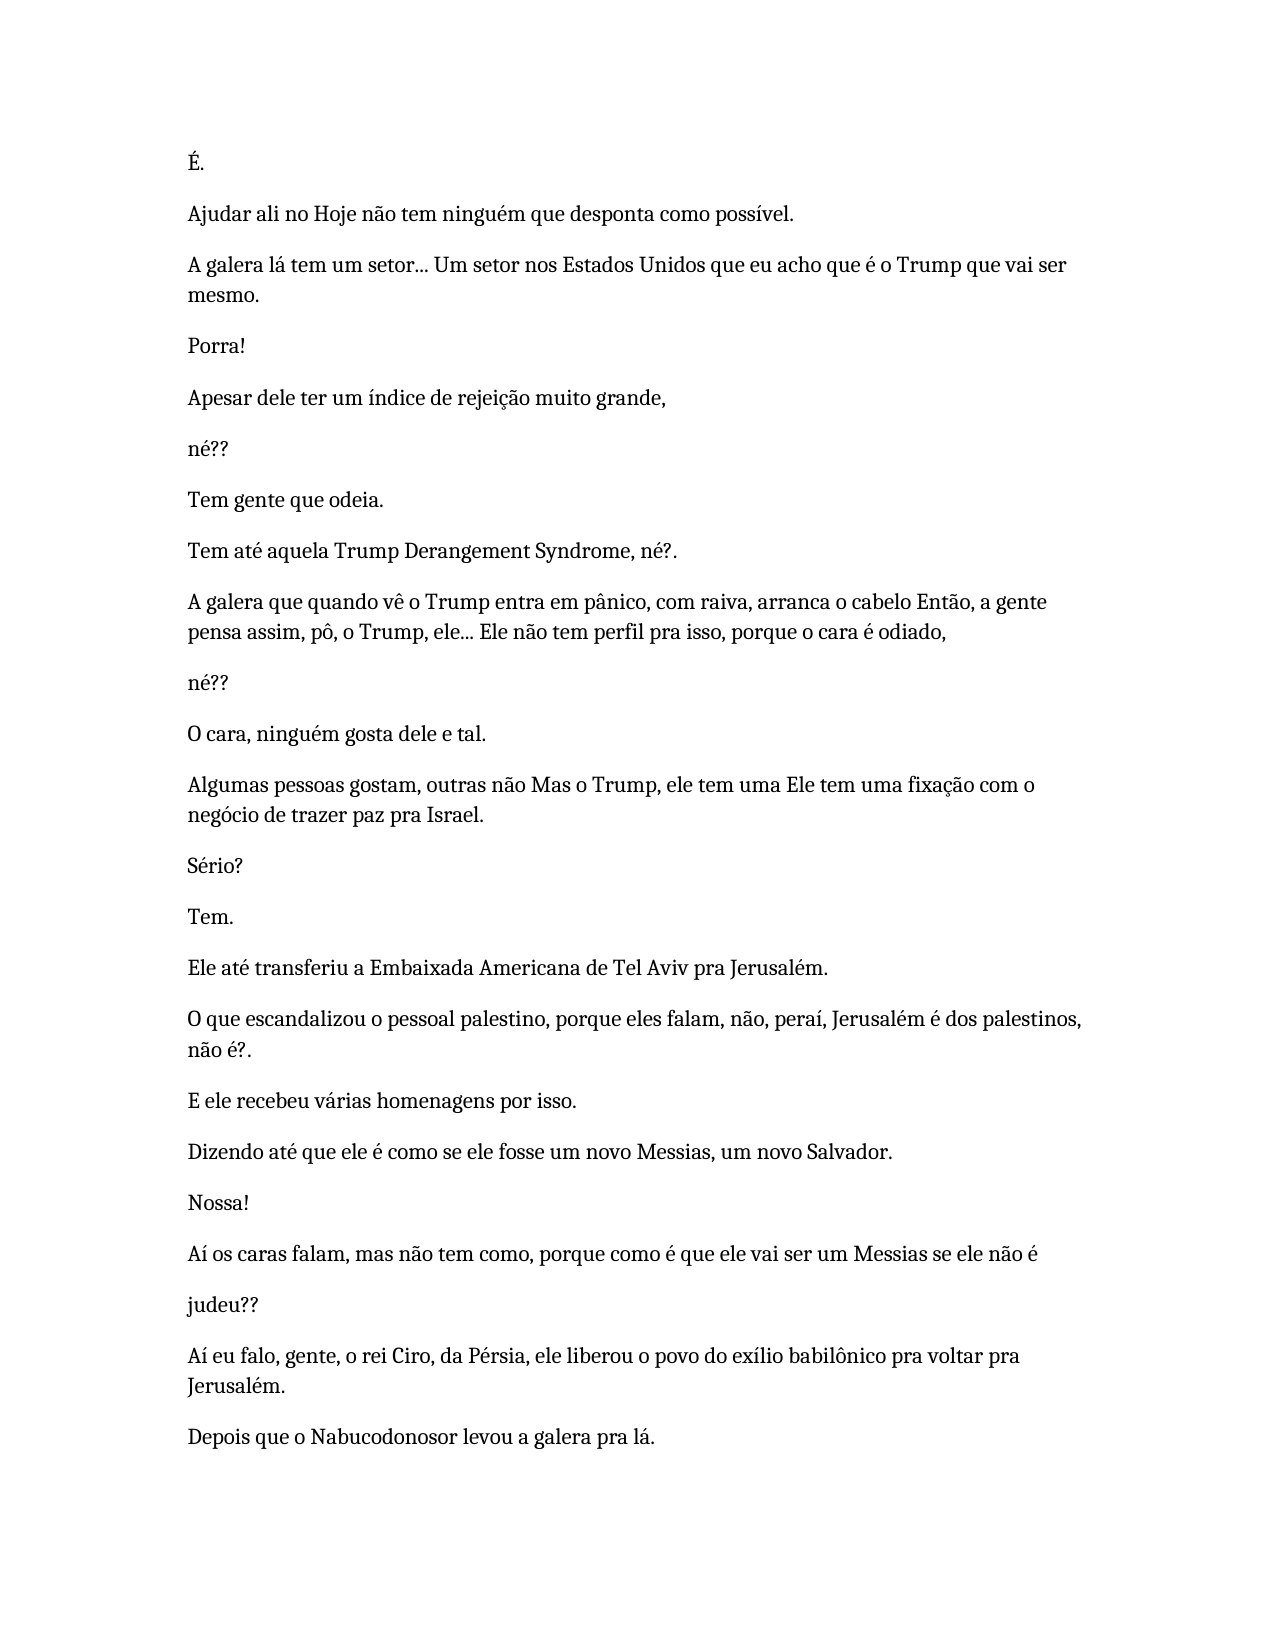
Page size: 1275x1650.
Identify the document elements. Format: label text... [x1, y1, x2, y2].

text Apesar dele ter um índice de rejeição muito grande, [187, 384, 1087, 411]
text Ele até transferiu a Embaixada Americana de Tel Aviv pra Jerusalém. [187, 955, 1087, 982]
text judeu?? [187, 1292, 1087, 1318]
text Porra! [187, 333, 1087, 360]
text Aí os caras falam, mas não tem como, porque como é que ele vai ser um Messias se ele não é [187, 1241, 1087, 1267]
text Ajudar ali no Hoje não tem ninguém que desponta como possível. [187, 201, 1087, 227]
text né?? [187, 435, 1087, 462]
text Sério? [187, 853, 1087, 879]
text Tem gente que odeia. [187, 486, 1087, 513]
text Tem. [187, 904, 1087, 931]
text E ele recebeu várias homenagens por isso. [187, 1087, 1087, 1114]
text A galera que quando vê o Trump entra em pânico, com raiva, arranca o cabelo Então, a gente pensa assim, pô, o Trump, ele... Ele não tem perfil pra isso, porque o cara é odiado, [187, 588, 1087, 645]
text O cara, ninguém gosta dele e tal. [187, 721, 1087, 747]
text Nossa! [187, 1189, 1087, 1216]
text Dizendo até que ele é como se ele fosse um novo Messias, um novo Salvador. [187, 1138, 1087, 1165]
text né?? [187, 670, 1087, 696]
text Algumas pessoas gostam, outras não Mas o Trump, ele tem uma Ele tem uma fixação com o negócio de trazer paz pra Israel. [187, 772, 1087, 828]
text A galera lá tem um setor... Um setor nos Estados Unidos que eu acho que é o Trump que vai ser mesmo. [187, 252, 1087, 309]
text Tem até aquela Trump Derangement Syndrome, né?. [187, 537, 1087, 564]
text É. [187, 150, 1087, 176]
text Aí eu falo, gente, o rei Ciro, da Pérsia, ele liberou o povo do exílio babilônico pra voltar pra Jerusalém. [187, 1343, 1087, 1399]
text O que escandalizou o pessoal palestino, porque eles falam, não, peraí, Jerusalém é dos palestinos, não é?. [187, 1006, 1087, 1063]
text Depois que o Nabucodonosor levou a galera pra lá. [187, 1424, 1087, 1450]
